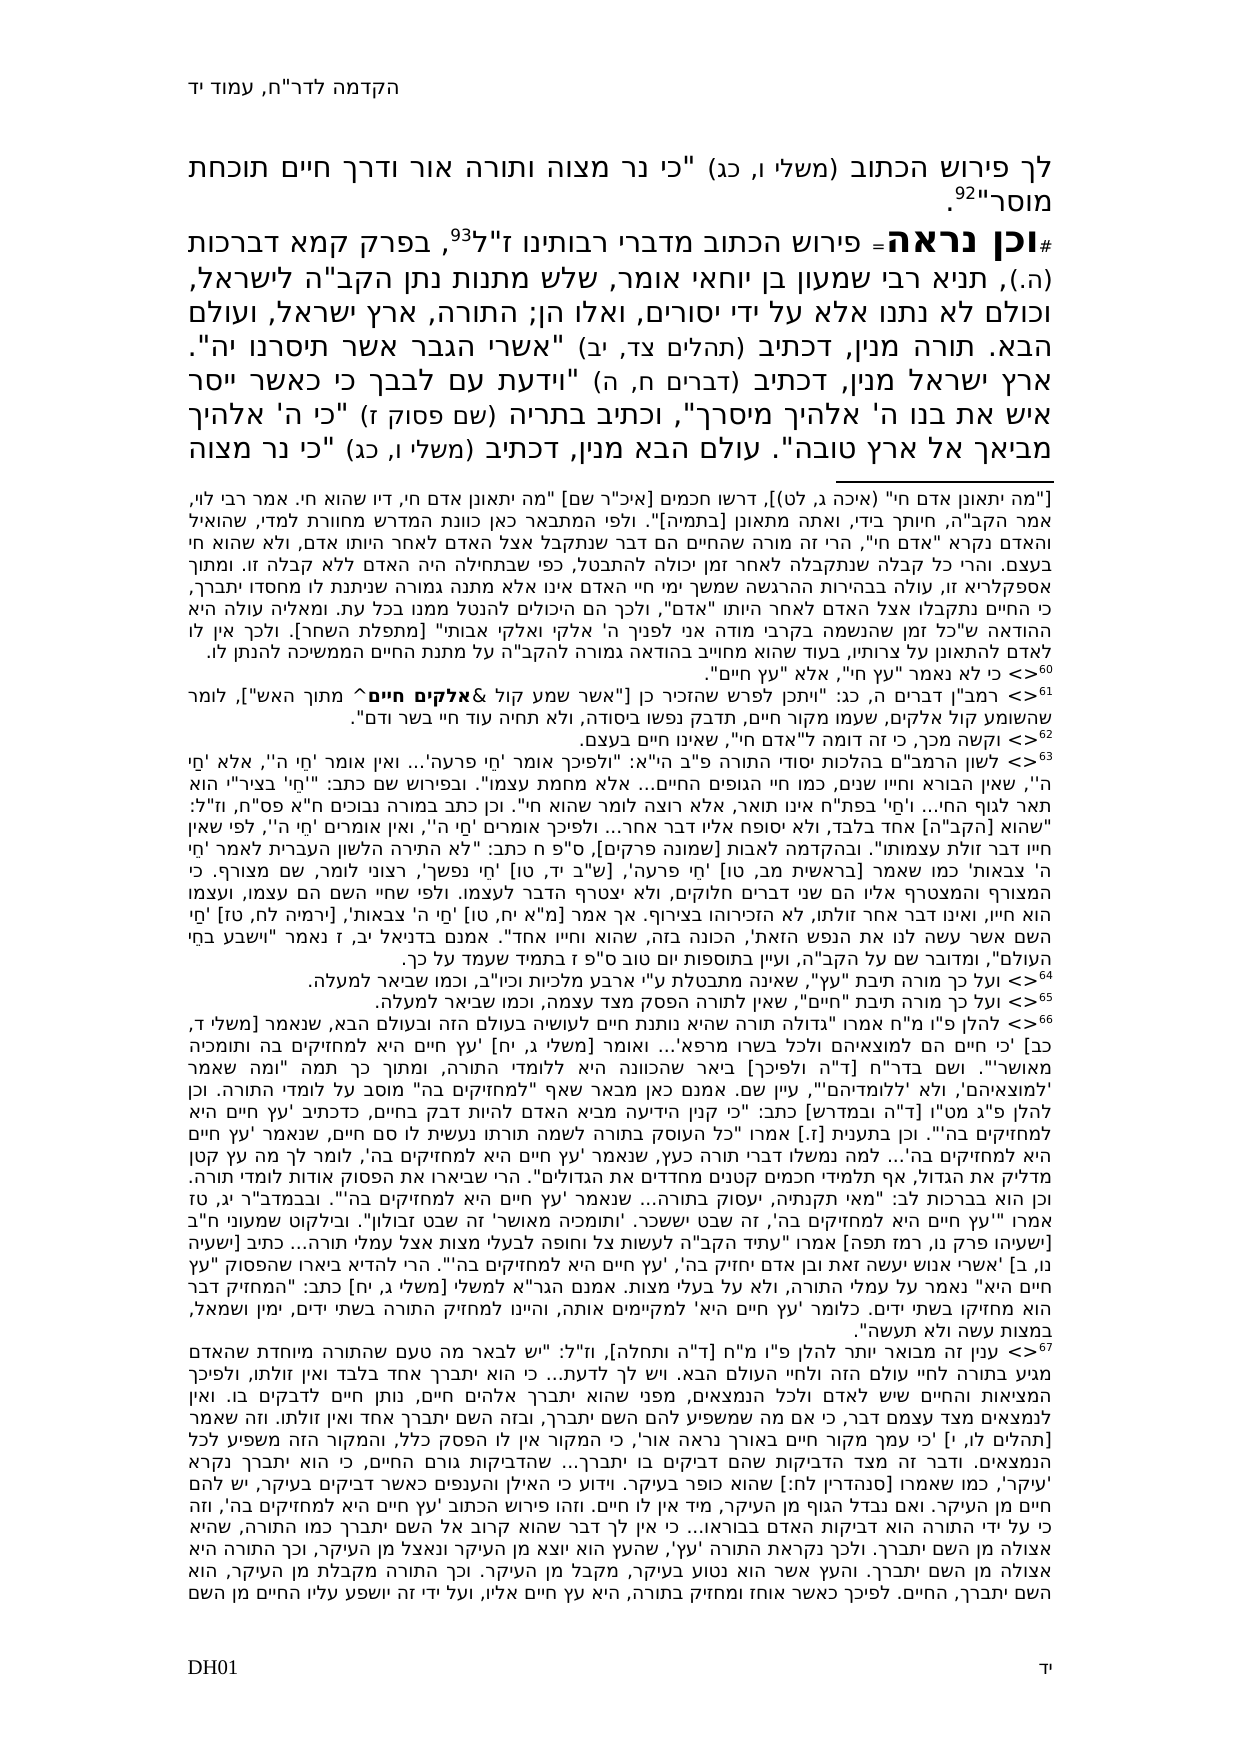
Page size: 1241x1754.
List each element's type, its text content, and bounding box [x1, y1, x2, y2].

text #וכן נראה= פירוש הכתוב מדברי רבותינו ז"ל, בפרק קמא דברכות (ה.), תניא רבי שמעון בן יוחאי אומר, שלש מתנות נתן הקב"ה לישראל, וכולם לא נתנו אלא על ידי יסורים, ואלו הן; התורה, ארץ ישראל, ועולם הבא. תורה מנין, דכתיב (תהלים צד, יב) "אשרי הגבר אשר תיסרנו יה". ארץ ישראל מנין, דכתיב (דברים ח, ה) "וידעת עם לבבך כי כאשר ייסר איש את בנו ה' אלהיך מיסרך", וכתיב בתריה (שם פסוק ז) "כי ה' אלהיך מביאך אל ארץ טובה". עולם הבא מנין, דכתיב (משלי ו, כג) "כי נר מצוה ותורה אור ודרך חיים תוכחת מוסר", עד כאן. וביאור דבר זה מה שאלו שלשה דברים נתנו על ידי יסורים, מפני שכל אלו ג' דברים הם קדושים. כי ארץ ישראל היא הארץ הקדושה, אשר הארץ הזאת היא נבדלת, יש בה השכל יותר משאר ארצות, ואם לא כן שהיה לארץ ישראל מעלה זאת, לא היה אוירא דארץ ישראל מחכים (ב"ב קנח:) ביותר משאר ארצות, ולא היה בארץ ישראל דוקא הנבואה. ובארנו זה במקומות הרבה. והתורה שהיא חכמת אלקים*, אין בה דבר גופני. ויותר מזה עולם הבא, שאין שם אכילה ושתיה (ברכות יז.), ומסולק העולם הבא מן הגופנית לגמרי. ומפני זה נקראו אלו ג' דברים 'מתנות', כי המתנה היא מה שאינו שייך לאדם מצד עצמו, וניתן לו מזולתו. וכן האדם הוא* בעל גוף חמרי, ואין מצדו הדברים האלו, שהם דברים נבדלים אלהיים. ולכך לא נתנו רק על ידי היסורים, שהם ממעטים את החומר וגוף האדם, ומסלקים את פחיתתו, עד שהאדם ראוי אליו דברים האלהיים. ולכך לא נתנו אלו ג' דברים לאדם רק על ידי יסורים, שהם מעוט הגוף החמרי, ואז ראוי האדם אל אלו דברים הקדושים הנבדלים. ואין כאן מקום לפרש המאמר הזה, והתבאר במקום אחר יותר באריכות. אבל מזה מוכח כי רז"ל מפרשים הכתוב "ודרך חיים תוכחת מוסר", כי מפני כך ראוי האדם אל חיים, כאשר ממעט החמרית, אשר בו דבק ההעדר, שהוא המיתה, ולכך זוכה לחיי עולם הבא. [187, 218, 1053, 465]
text #ומה שאמר= הכתוב "כי נר מצוה ותורה אור ודרך חיים תוכחת מוסר", הוא נגד מה שכתוב בכל מקום (דברים כב, ז) "למען ייטב לך והארכת ימים", רוצה לומר שיהיה לך הטוב הגמור, ויהיה הטוב ההוא נצחי. כי האור הוא הטוב הגמור, כמו שאמרו (פסחים ב.) 'לעולם יצא אדם בכי טוב', והוא האור. ודברי מוסר נותנים לאדם החיים, שהוא אריכת* ימים, שהוא מסולק מן המיתה על ידי מוסר, כמו שהתבאר. ואמר כי על ידי "נר מצוה ותורה אור" יגיע בה אל הטוב, הוא האור הצפון לצדיקים, כי נר מאיר המצוה, ויותר מזה התורה, שהיא טוב לגמרי, כי התורה היא אור. ואריכת ימים*, שהוא הנצחית, על ידי המוסר, שמסלק את האדם מן המיתה על ידי תוכחת מוסר. והתבאר* לך פירוש הכתוב (משלי ו, כג) "כי נר מצוה ותורה אור ודרך חיים תוכחת מוסר". [187, 150, 1053, 218]
